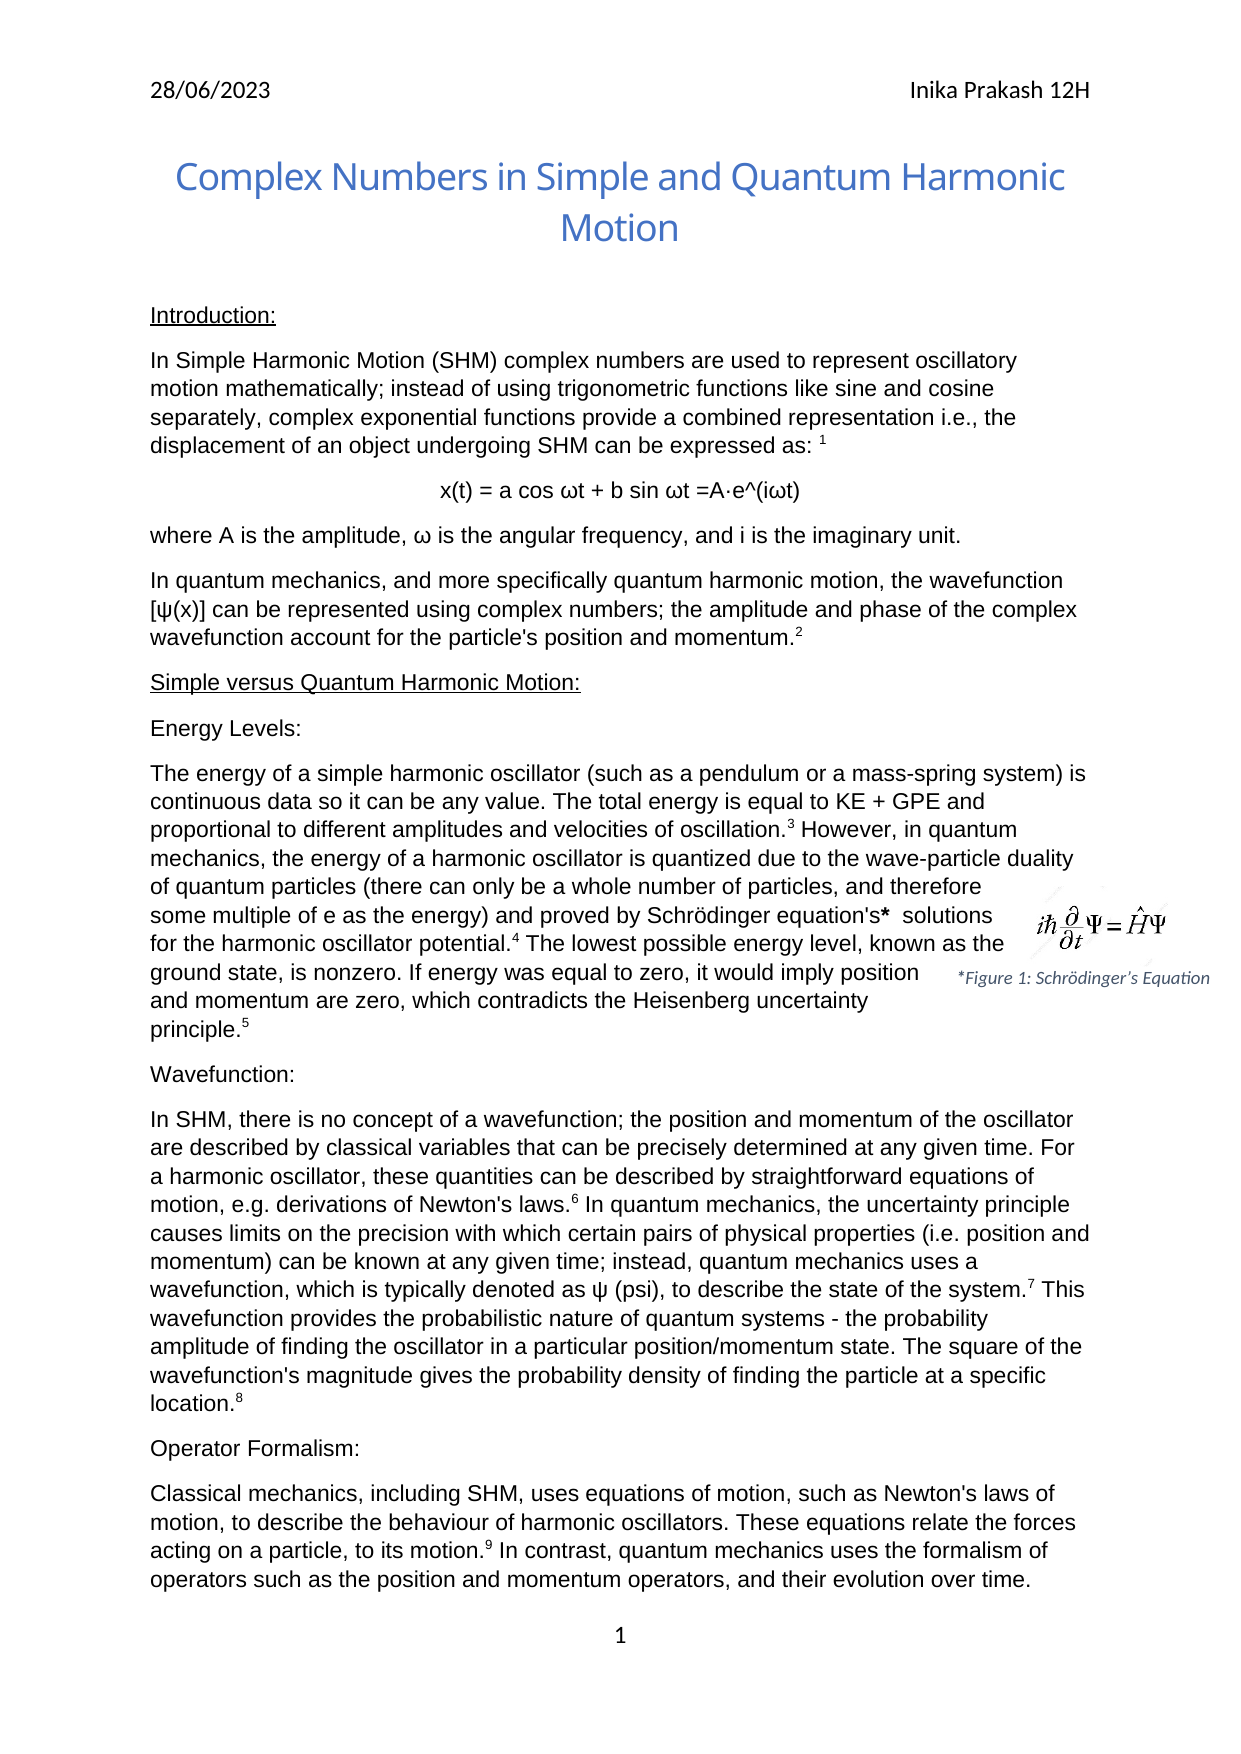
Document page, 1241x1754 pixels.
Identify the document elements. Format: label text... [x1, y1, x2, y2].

text In Simple Harmonic Motion (SHM) complex numbers are used to represent oscillatory motion mathematically; instead of using trigonometric functions like sine and cosine separately, complex exponential functions provide a combined representation i.e., the displacement of an object undergoing SHM can be expressed as: 1 [150, 347, 1090, 458]
text The energy of a simple harmonic oscillator (such as a pendulum or a mass-spring system) is continuous data so it can be any value. The total energy is equal to KE + GPE and proportional to different amplitudes and velocities of oscillation.3 However, in quantum mechanics, the energy of a harmonic oscillator is quantized due to the wave-particle duality of quantum particles (there can only be a whole number of particles, and therefore some multiple of e as the energy) and proved by Schrödinger equation's* solutions for the harmonic oscillator potential.4 The lowest possible energy level, known as the ground state, is nonzero. If energy was equal to zero, it would imply position and momentum are zero, which contradicts the Heisenberg uncertainty principle.5 [150, 759, 1090, 1042]
text Introduction: [150, 302, 1090, 328]
text Simple versus Quantum Harmonic Motion: [150, 669, 1090, 696]
text In quantum mechanics, and more specifically quantum harmonic motion, the wavefunction [ψ(x)] can be represented using complex numbers; the amplitude and phase of the complex wavefunction account for the particle's position and momentum.2 [150, 567, 1090, 651]
text x(t) = a cos ωt + b sin ωt =A·e^(iωt) [150, 477, 1090, 503]
picture [1025, 886, 1175, 966]
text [150, 1480, 1090, 1592]
text Wavefunction: [150, 1061, 1090, 1087]
text Energy Levels: [150, 714, 1090, 741]
text Operator Formalism: [150, 1435, 1090, 1462]
text In SHM, there is no concept of a wavefunction; the position and momentum of the oscillator are described by classical variables that can be precisely determined at any given time. For a harmonic oscillator, these quantities can be described by straightforward equations of motion, e.g. derivations of Newton's laws.6 In quantum mechanics, the uncertainty principle causes limits on the precision with which certain pairs of physical properties (i.e. position and momentum) can be known at any given time; instead, quantum mechanics uses a wavefunction, which is typically denoted as ψ (psi), to describe the state of the system.7 This wavefunction provides the probabilistic nature of quantum systems - the probability amplitude of finding the oscillator in a particular position/momentum state. The square of the wavefunction's magnitude gives the probability density of finding the particle at a specific location.8 [150, 1106, 1090, 1416]
title Complex Numbers in Simple and Quantum Harmonic Motion [150, 150, 1090, 252]
text where A is the amplitude, ω is the angular frequency, and i is the imaginary unit. [150, 522, 1090, 549]
